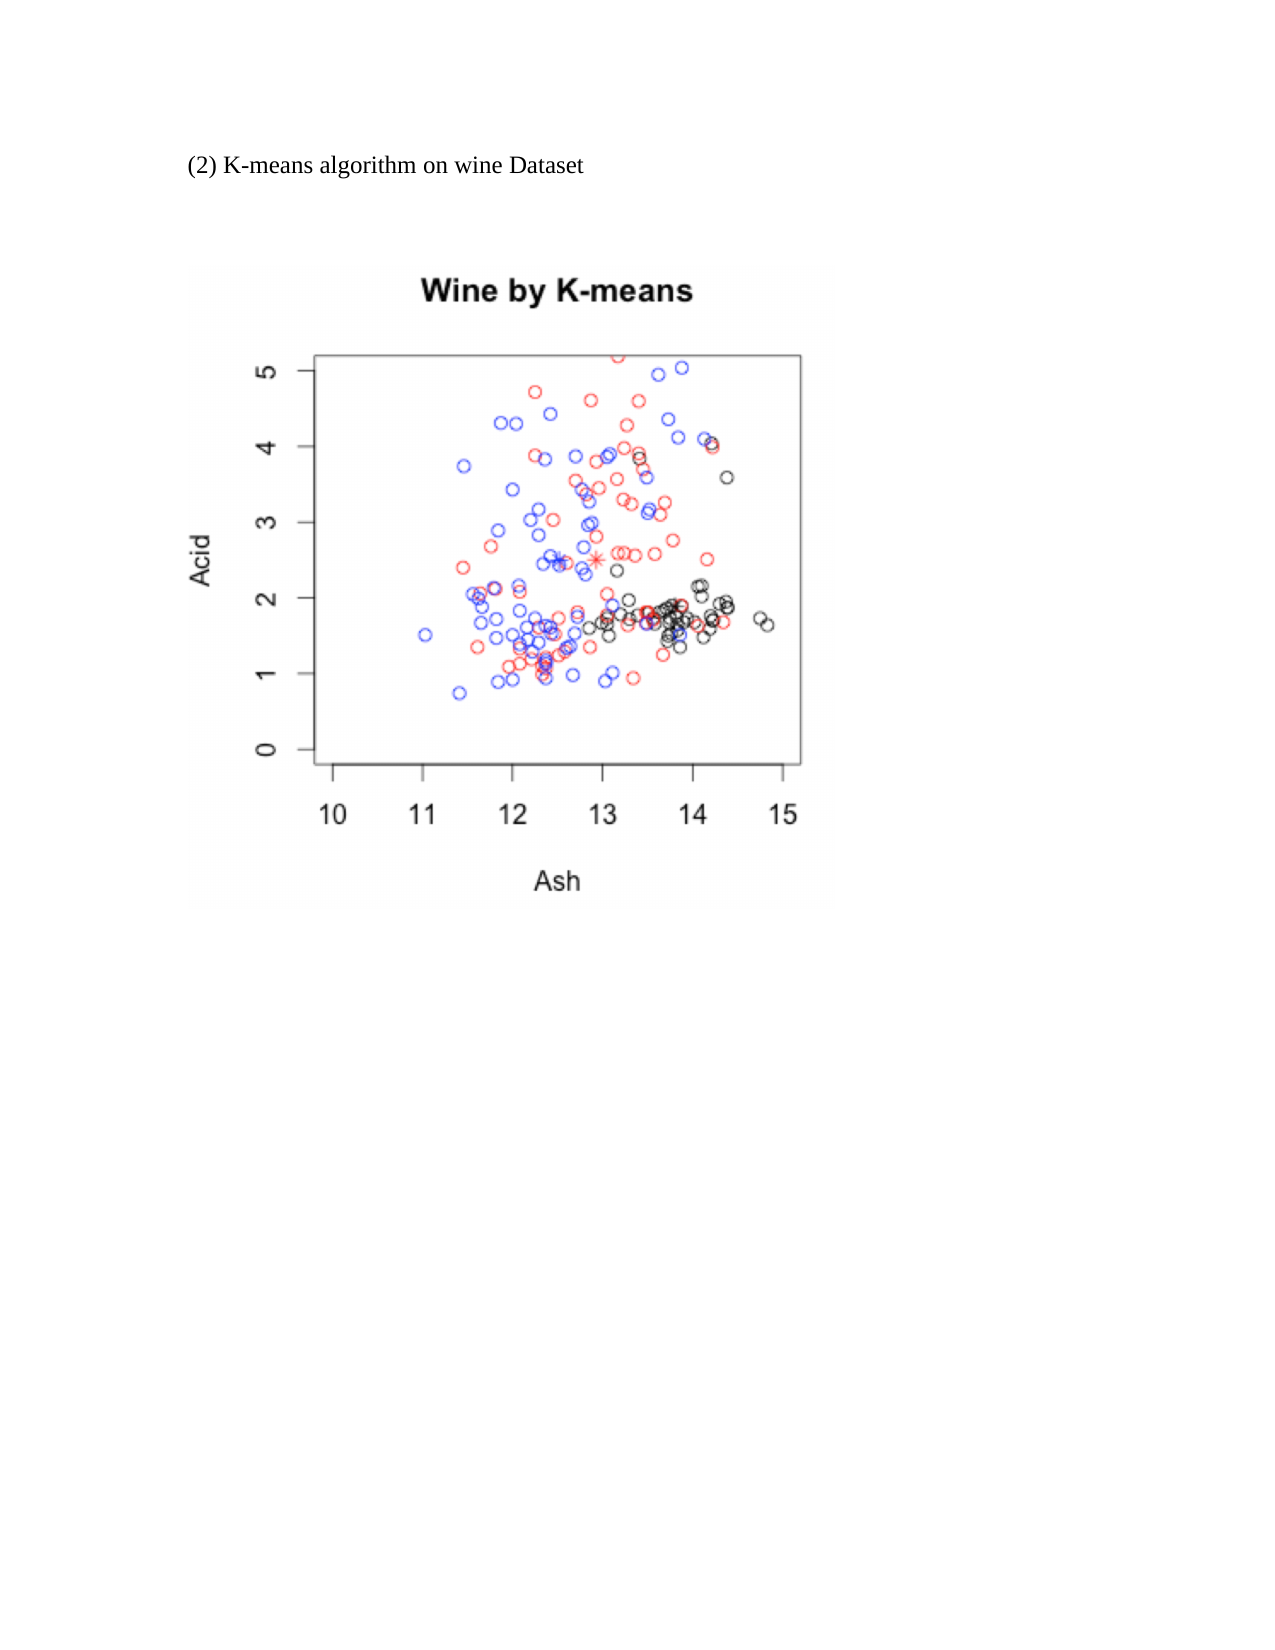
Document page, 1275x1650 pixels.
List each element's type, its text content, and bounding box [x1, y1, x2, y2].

picture [187, 265, 835, 909]
text (2) K-means algorithm on wine Dataset [187, 150, 1087, 179]
